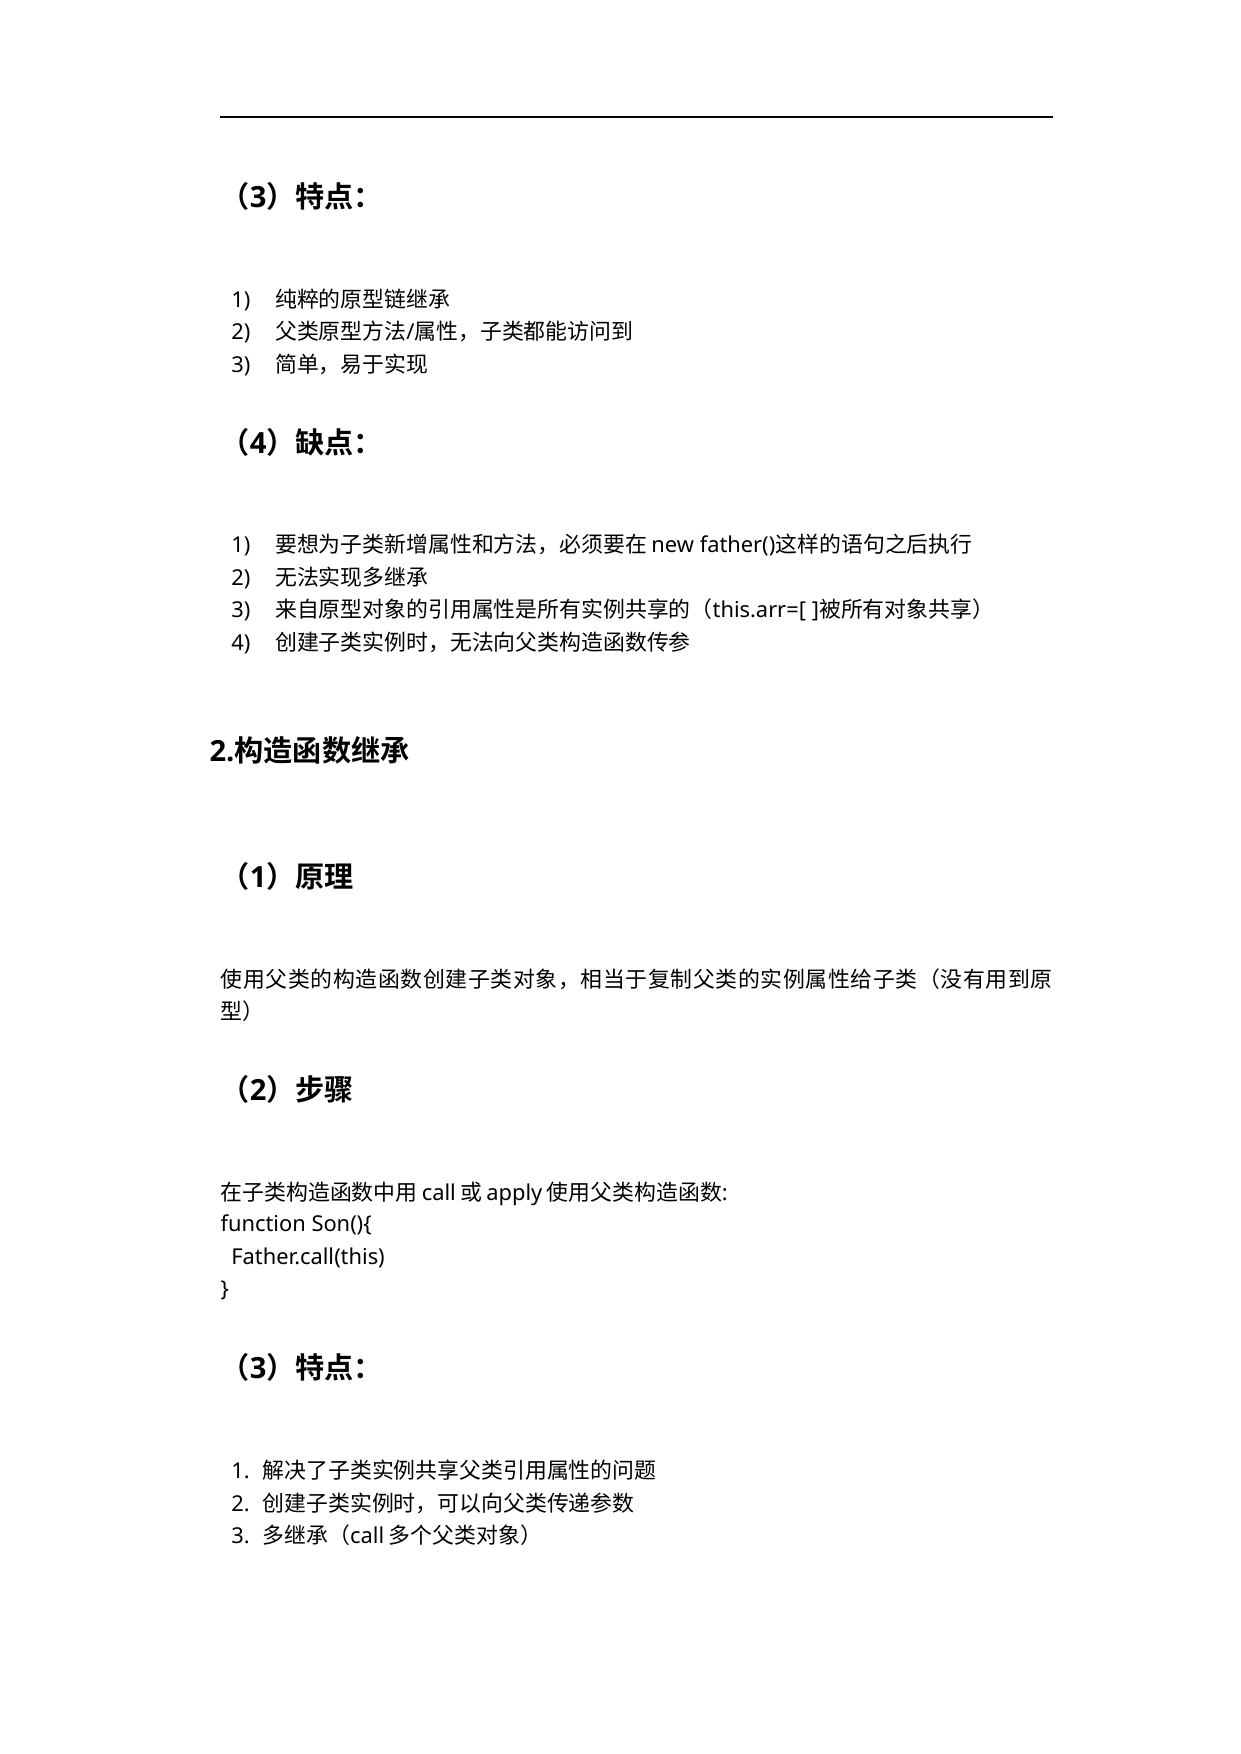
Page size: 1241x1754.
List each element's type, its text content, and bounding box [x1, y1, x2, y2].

list 创建子类实例时，无法向父类构造函数传参 [231, 625, 1053, 657]
text 使用父类的构造函数创建子类对象，相当于复制父类的实例属性给子类（没有用到原型） [220, 961, 1053, 1026]
list 解决了子类实例共享父类引用属性的问题 [231, 1453, 1053, 1486]
text } [220, 1272, 1053, 1304]
subtitle （1）原理 [220, 842, 1053, 907]
list 创建子类实例时，可以向父类传递参数 [231, 1486, 1053, 1518]
subtitle （2）步骤 [220, 1055, 1053, 1120]
subtitle 2.构造函数继承 [209, 717, 1053, 782]
list 要想为子类新增属性和方法，必须要在new father()这样的语句之后执行 [231, 527, 1053, 560]
subtitle （4）缺点： [220, 408, 1053, 473]
list 来自原型对象的引用属性是所有实例共享的（this.arr=[ ]被所有对象共享） [231, 592, 1053, 625]
text 在子类构造函数中用call或apply使用父类构造函数: [220, 1174, 1053, 1207]
list 父类原型方法/属性，子类都能访问到 [231, 314, 1053, 346]
list 无法实现多继承 [231, 560, 1053, 592]
subtitle （3）特点： [220, 162, 1053, 227]
list 纯粹的原型链继承 [231, 281, 1053, 314]
subtitle （3）特点： [220, 1334, 1053, 1399]
list 简单，易于实现 [231, 346, 1053, 379]
text Father.call(this) [220, 1239, 1053, 1272]
list 多继承（call多个父类对象） [231, 1518, 1053, 1551]
text function Son(){ [220, 1207, 1053, 1239]
